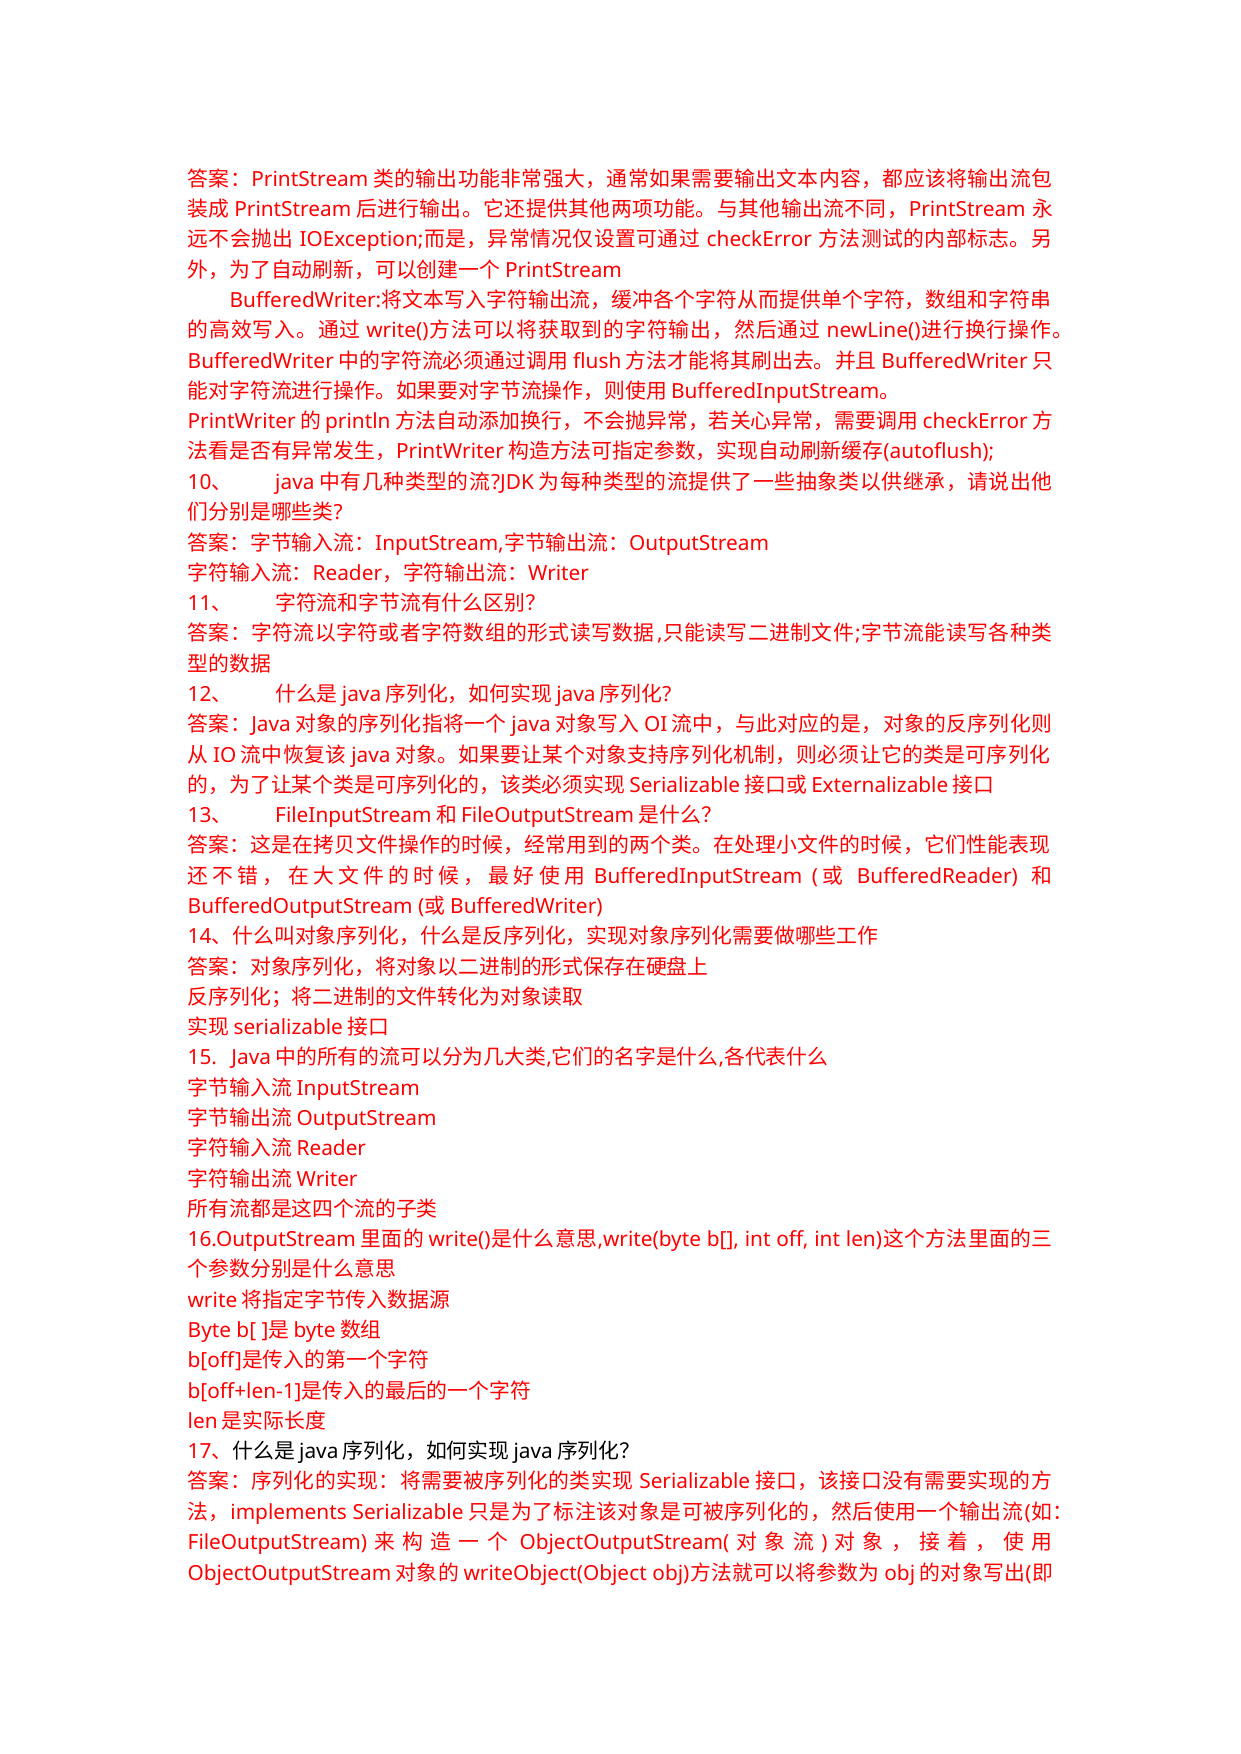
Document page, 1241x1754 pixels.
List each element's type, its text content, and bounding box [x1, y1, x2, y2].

text PrintWriter的println方法自动添加换行，不会抛异常，若关心异常，需要调用checkError方法看是否有异常发生，PrintWriter构造方法可指定参数，实现自动刷新缓存(autoflush); [187, 404, 1053, 465]
text 答案：PrintStream类的输出功能非常强大，通常如果需要输出文本内容，都应该将输出流包装成PrintStream后进行输出。它还提供其他两项功能。与其他输出流不同，PrintStream 永远不会抛出 IOException;而是，异常情况仅设置可通过 checkError 方法测试的内部标志。另外，为了自动刷新，可以创建一个 PrintStream [187, 162, 1053, 283]
text 答案：字节输入流：InputStream,字节输出流：OutputStream [187, 526, 1053, 556]
text 字符输出流 Writer [187, 1162, 1053, 1192]
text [187, 1465, 1053, 1586]
text 16.OutputStream里面的write()是什么意思,write(byte b[], int off, int len)这个方法里面的三个参数分别是什么意思 [187, 1222, 1053, 1283]
text 17、什么是java序列化，如何实现java序列化？ [187, 1434, 1053, 1465]
text 字符输入流 Reader [187, 1132, 1053, 1162]
text 答案：字符流以字符或者字符数组的形式读写数据,只能读写二进制文件;字节流能读写各种类型的数据 [187, 617, 1053, 677]
text 字符输入流：Reader，字符输出流：Writer [187, 556, 1053, 586]
text 反序列化；将二进制的文件转化为对象读取 [187, 980, 1053, 1010]
text 答案：这是在拷贝文件操作的时候，经常用到的两个类。在处理小文件的时候，它们性能表现还不错，在大文件的时候，最好使用BufferedInputStream (或 BufferedReader) 和 BufferedOutputStream (或 BufferedWriter) [187, 829, 1053, 919]
text 13、 FileInputStream和FileOutputStream是什么？ [187, 798, 1053, 829]
text 答案：Java对象的序列化指将一个java对象写入OI流中，与此对应的是，对象的反序列化则从IO流中恢复该java对象。如果要让某个对象支持序列化机制，则必须让它的类是可序列化的，为了让某个类是可序列化的，该类必须实现Serializable接口或Externalizable接口 [187, 707, 1053, 798]
text 12、 什么是java序列化，如何实现java序列化? [187, 677, 1053, 707]
text b[off+len-1]是传入的最后的一个字符 [187, 1374, 1053, 1404]
text 14、什么叫对象序列化，什么是反序列化，实现对象序列化需要做哪些工作 [187, 919, 1053, 950]
text 字节输入流 InputStream [187, 1071, 1053, 1101]
text BufferedWriter:将文本写入字符输出流，缓冲各个字符从而提供单个字符，数组和字符串的高效写入。通过write()方法可以将获取到的字符输出，然后通过newLine()进行换行操作。BufferedWriter中的字符流必须通过调用flush方法才能将其刷出去。并且BufferedWriter只能对字符流进行操作。如果要对字节流操作，则使用BufferedInputStream。 [187, 283, 1053, 404]
text 字节输出流 OutputStream [187, 1101, 1053, 1132]
text b[off]是传入的第一个字符 [187, 1343, 1053, 1374]
text 答案：对象序列化，将对象以二进制的形式保存在硬盘上 [187, 950, 1053, 980]
text write将指定字节传入数据源 [187, 1283, 1053, 1313]
text 实现serializable接口 [187, 1010, 1053, 1041]
text Byte b[ ]是byte数组 [187, 1313, 1053, 1343]
text 所有流都是这四个流的子类 [187, 1192, 1053, 1222]
text 11、 字符流和字节流有什么区别？ [187, 586, 1053, 617]
text 15. Java中的所有的流可以分为几大类,它们的名字是什么,各代表什么 [187, 1041, 1053, 1071]
text 10、 java中有几种类型的流?JDK为每种类型的流提供了一些抽象类以供继承，请说出他们分别是哪些类? [187, 465, 1053, 526]
text len是实际长度 [187, 1404, 1053, 1434]
